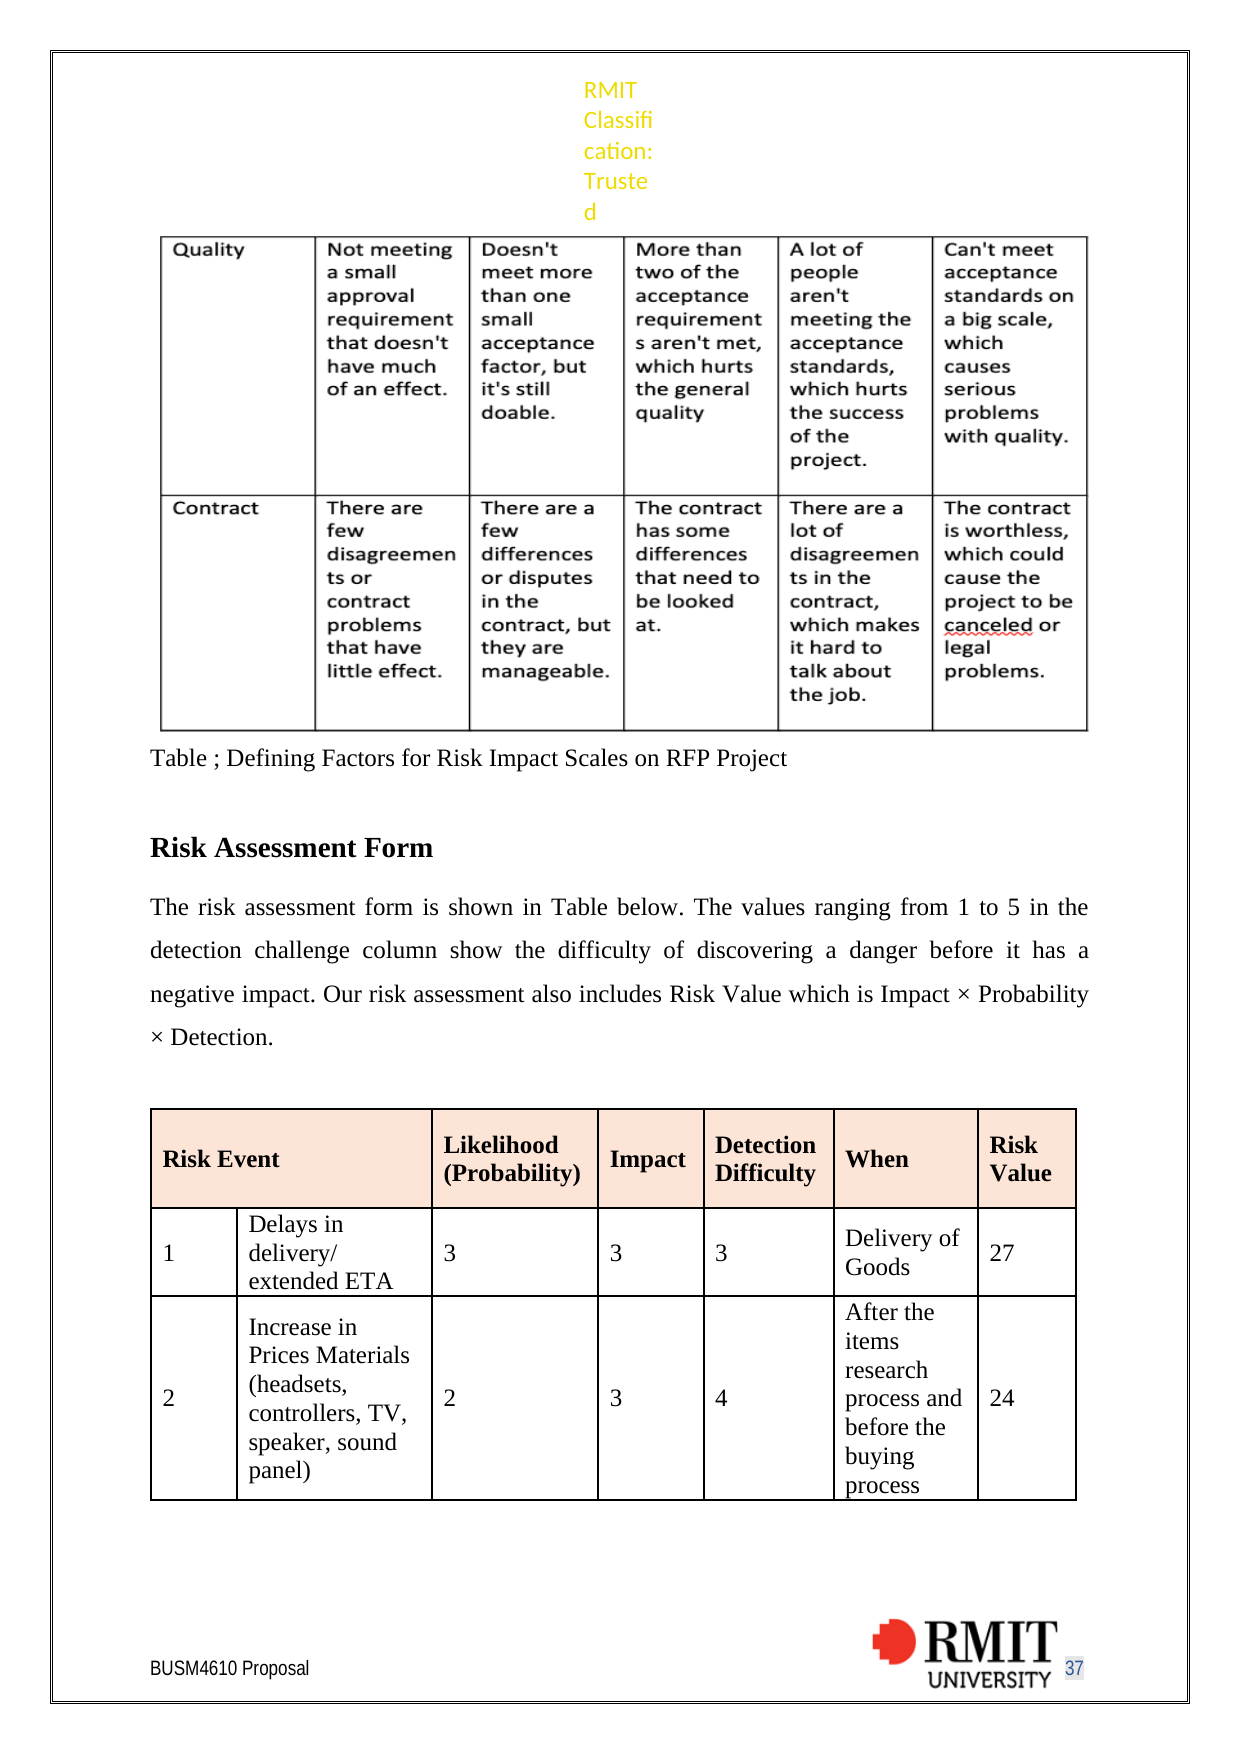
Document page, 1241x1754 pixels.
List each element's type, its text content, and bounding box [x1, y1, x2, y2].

table_cell 4 [705, 1297, 833, 1498]
picture [150, 227, 1094, 743]
picture [872, 1618, 1058, 1689]
table_cell 2 [152, 1297, 236, 1498]
table_cell After the items research process and before the buying process [835, 1297, 977, 1498]
text The risk assessment form is shown in Table below. The values ranging from 1 to 5 in the detection challenge column show the difficulty of discovering a danger before it has a negative impact. Our risk assessment also includes Risk Value which is Impact × Probability × Detection. [150, 892, 1090, 1051]
text Table ; Defining Factors for Risk Impact Scales on RFP Project [150, 743, 1090, 771]
table_cell 3 [433, 1209, 597, 1295]
table_header When [835, 1110, 977, 1207]
table_header Impact [599, 1110, 703, 1207]
table_cell 1 [152, 1209, 236, 1295]
table_cell 3 [705, 1209, 833, 1295]
table_cell 3 [599, 1297, 703, 1498]
table_header Risk Event [152, 1110, 431, 1207]
table_cell 27 [979, 1209, 1075, 1295]
table_cell 2 [433, 1297, 597, 1498]
table_cell Delays in delivery/ extended ETA [238, 1209, 431, 1295]
table_cell Delivery of Goods [835, 1209, 977, 1295]
table_cell 24 [979, 1297, 1075, 1498]
table_header Detection Difficulty [705, 1110, 833, 1207]
table_header Likelihood (Probability) [433, 1110, 597, 1207]
text Risk Assessment Form [150, 830, 1090, 864]
table_cell 3 [599, 1209, 703, 1295]
table_cell Increase in Prices Materials (headsets, controllers, TV, speaker, sound panel) [238, 1297, 431, 1498]
table_header Risk Value [979, 1110, 1075, 1207]
